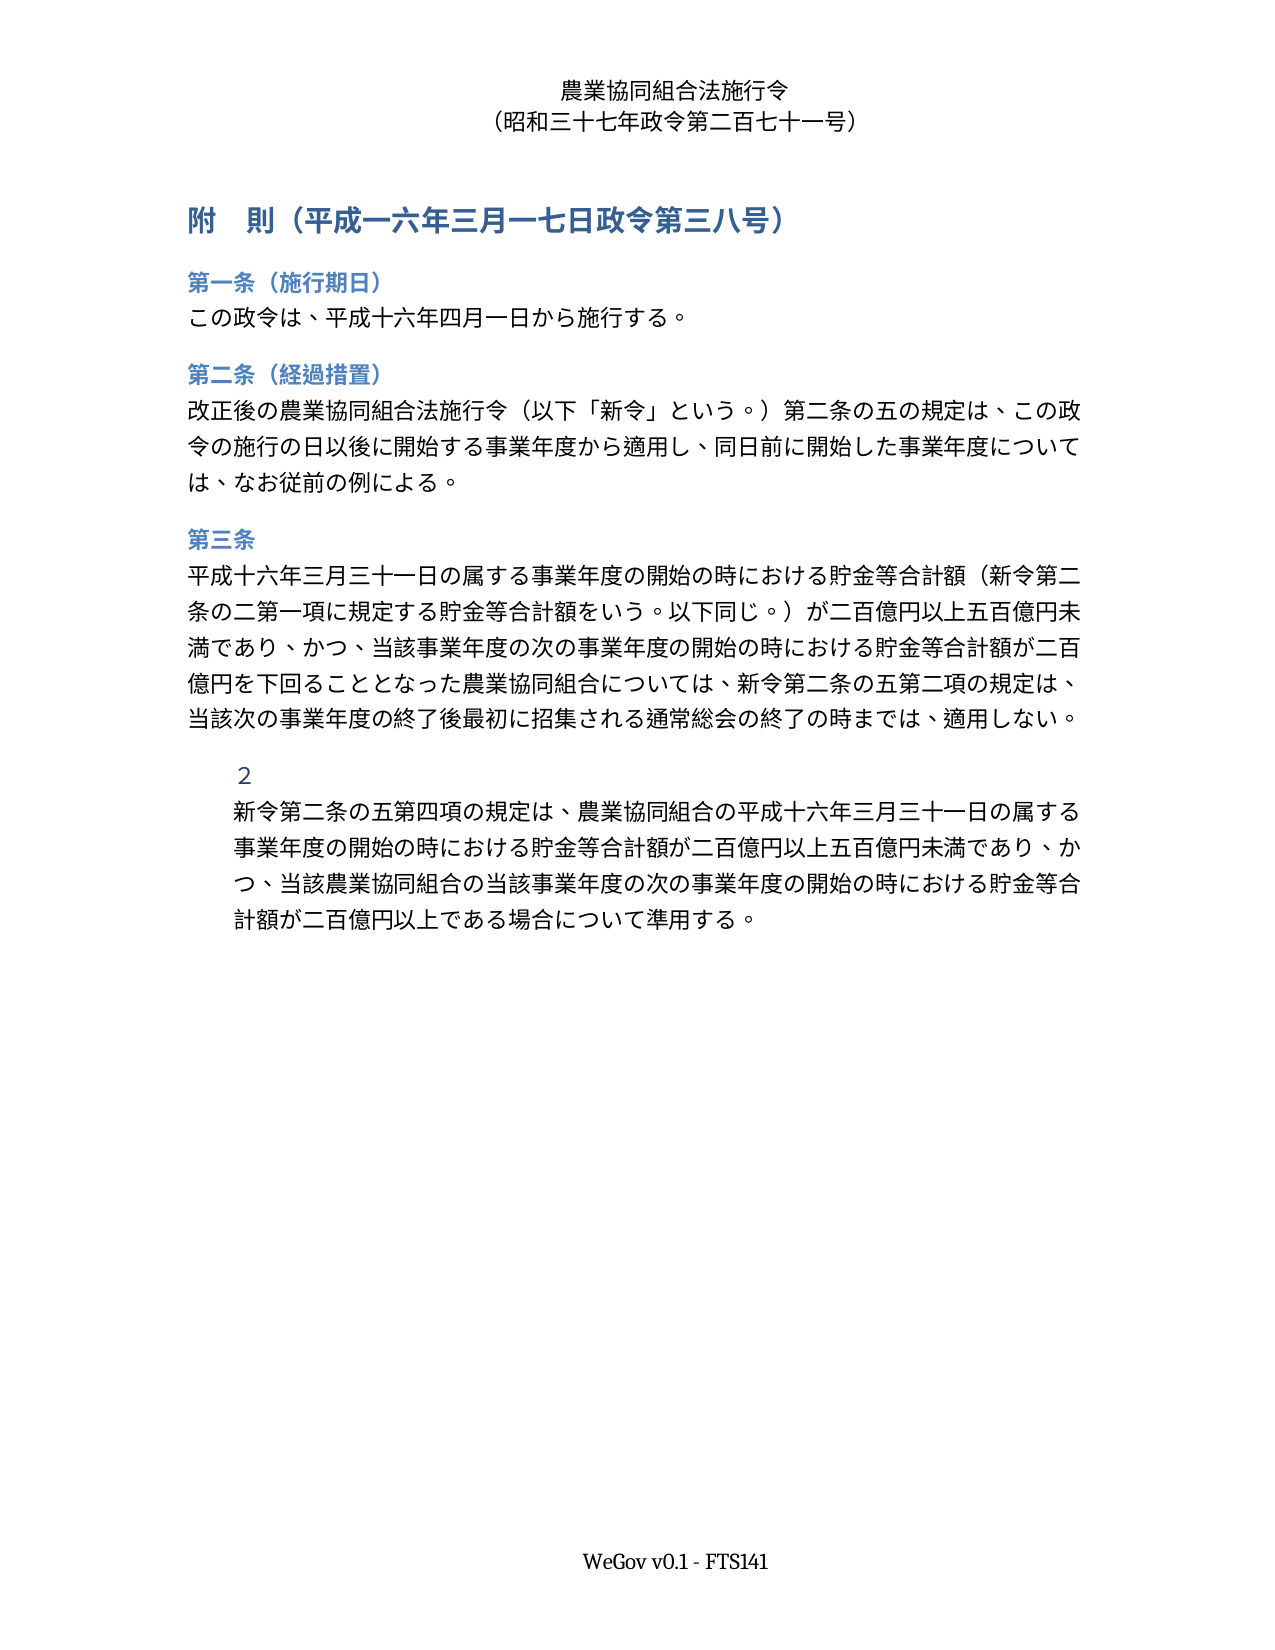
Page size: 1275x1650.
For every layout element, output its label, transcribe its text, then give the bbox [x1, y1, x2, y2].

subtitle ２ [233, 760, 1087, 791]
subtitle 第二条（経過措置） [187, 359, 1087, 390]
subtitle 附 則（平成一六年三月一七日政令第三八号） [187, 200, 1087, 240]
text 平成十六年三月三十一日の属する事業年度の開始の時における貯金等合計額（新令第二条の二第一項に規定する貯金等合計額をいう。以下同じ。）が二百億円以上五百億円未満であり、かつ、当該事業年度の次の事業年度の開始の時における貯金等合計額が二百億円を下回ることとなった農業協同組合については、新令第二条の五第二項の規定は、当該次の事業年度の終了後最初に招集される通常総会の終了の時までは、適用しない。 [187, 560, 1087, 735]
text この政令は、平成十六年四月一日から施行する。 [187, 302, 1087, 334]
text 新令第二条の五第四項の規定は、農業協同組合の平成十六年三月三十一日の属する事業年度の開始の時における貯金等合計額が二百億円以上五百億円未満であり、かつ、当該農業協同組合の当該事業年度の次の事業年度の開始の時における貯金等合計額が二百億円以上である場合について準用する。 [233, 796, 1087, 935]
text 改正後の農業協同組合法施行令（以下「新令」という。）第二条の五の規定は、この政令の施行の日以後に開始する事業年度から適用し、同日前に開始した事業年度については、なお従前の例による。 [187, 395, 1087, 498]
subtitle 第三条 [187, 524, 1087, 555]
subtitle 第一条（施行期日） [187, 266, 1087, 298]
